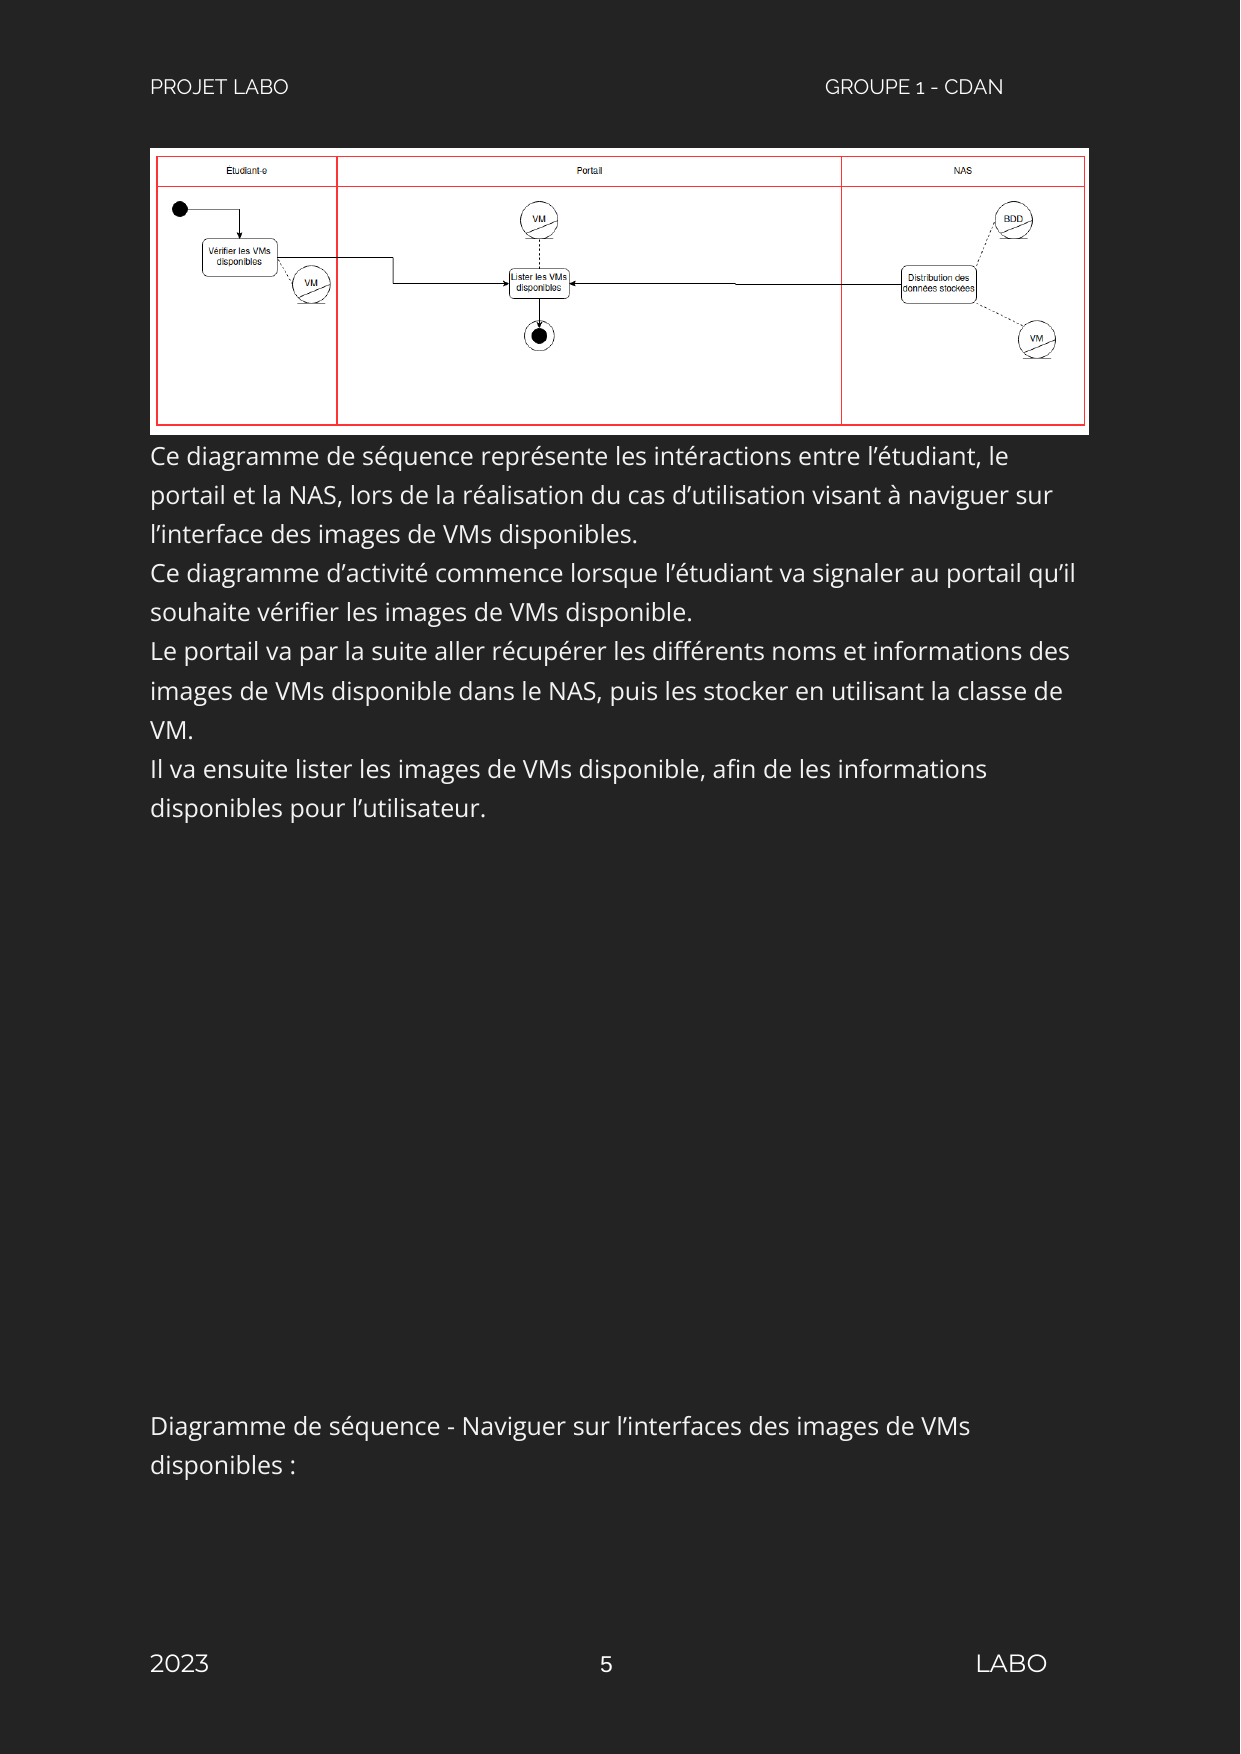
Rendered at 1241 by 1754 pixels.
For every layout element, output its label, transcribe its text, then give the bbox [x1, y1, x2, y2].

text Diagramme de séquence - Naviguer sur l’interfaces des images de VMs disponibles : [150, 1408, 1090, 1482]
text Ce diagramme de séquence représente les intéractions entre l’étudiant, le portail et la NAS, lors de la réalisation du cas d’utilisation visant à naviguer sur l’interface des images de VMs disponibles. [150, 438, 1090, 551]
text Ce diagramme d’activité commence lorsque l’étudiant va signaler au portail qu’il souhaite vérifier les images de VMs disponible. Le portail va par la suite aller récupérer les différents noms et informations des images de VMs disponible dans le NAS, puis les stocker en utilisant la classe de VM. [150, 556, 1090, 746]
text Il va ensuite lister les images de VMs disponible, afin de les informations disponibles pour l’utilisateur. [150, 752, 1090, 856]
picture [150, 148, 1089, 435]
